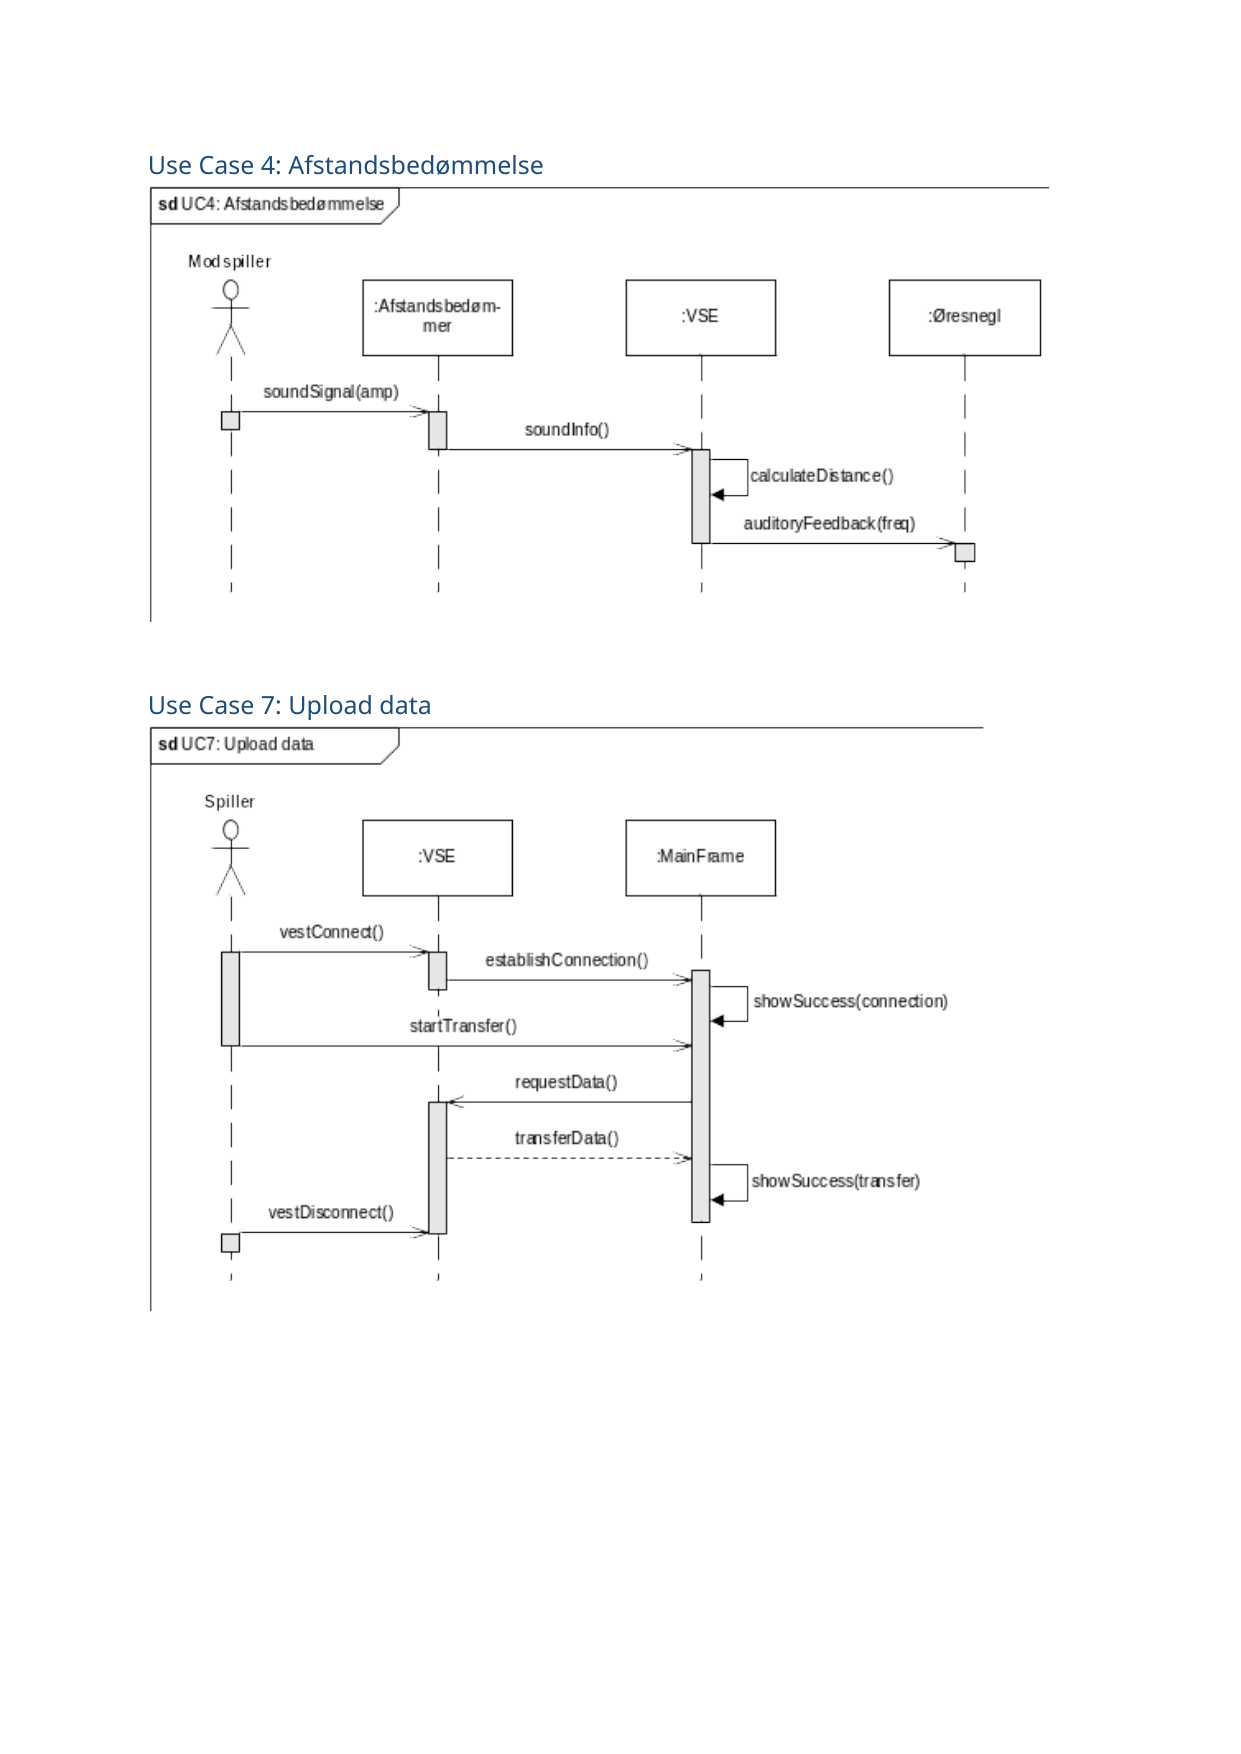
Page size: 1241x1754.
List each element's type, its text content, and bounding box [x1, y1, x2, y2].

subtitle Use Case 7: Upload data [148, 688, 1093, 722]
subtitle Use Case 4: Afstandsbedømmelse [148, 148, 1093, 182]
